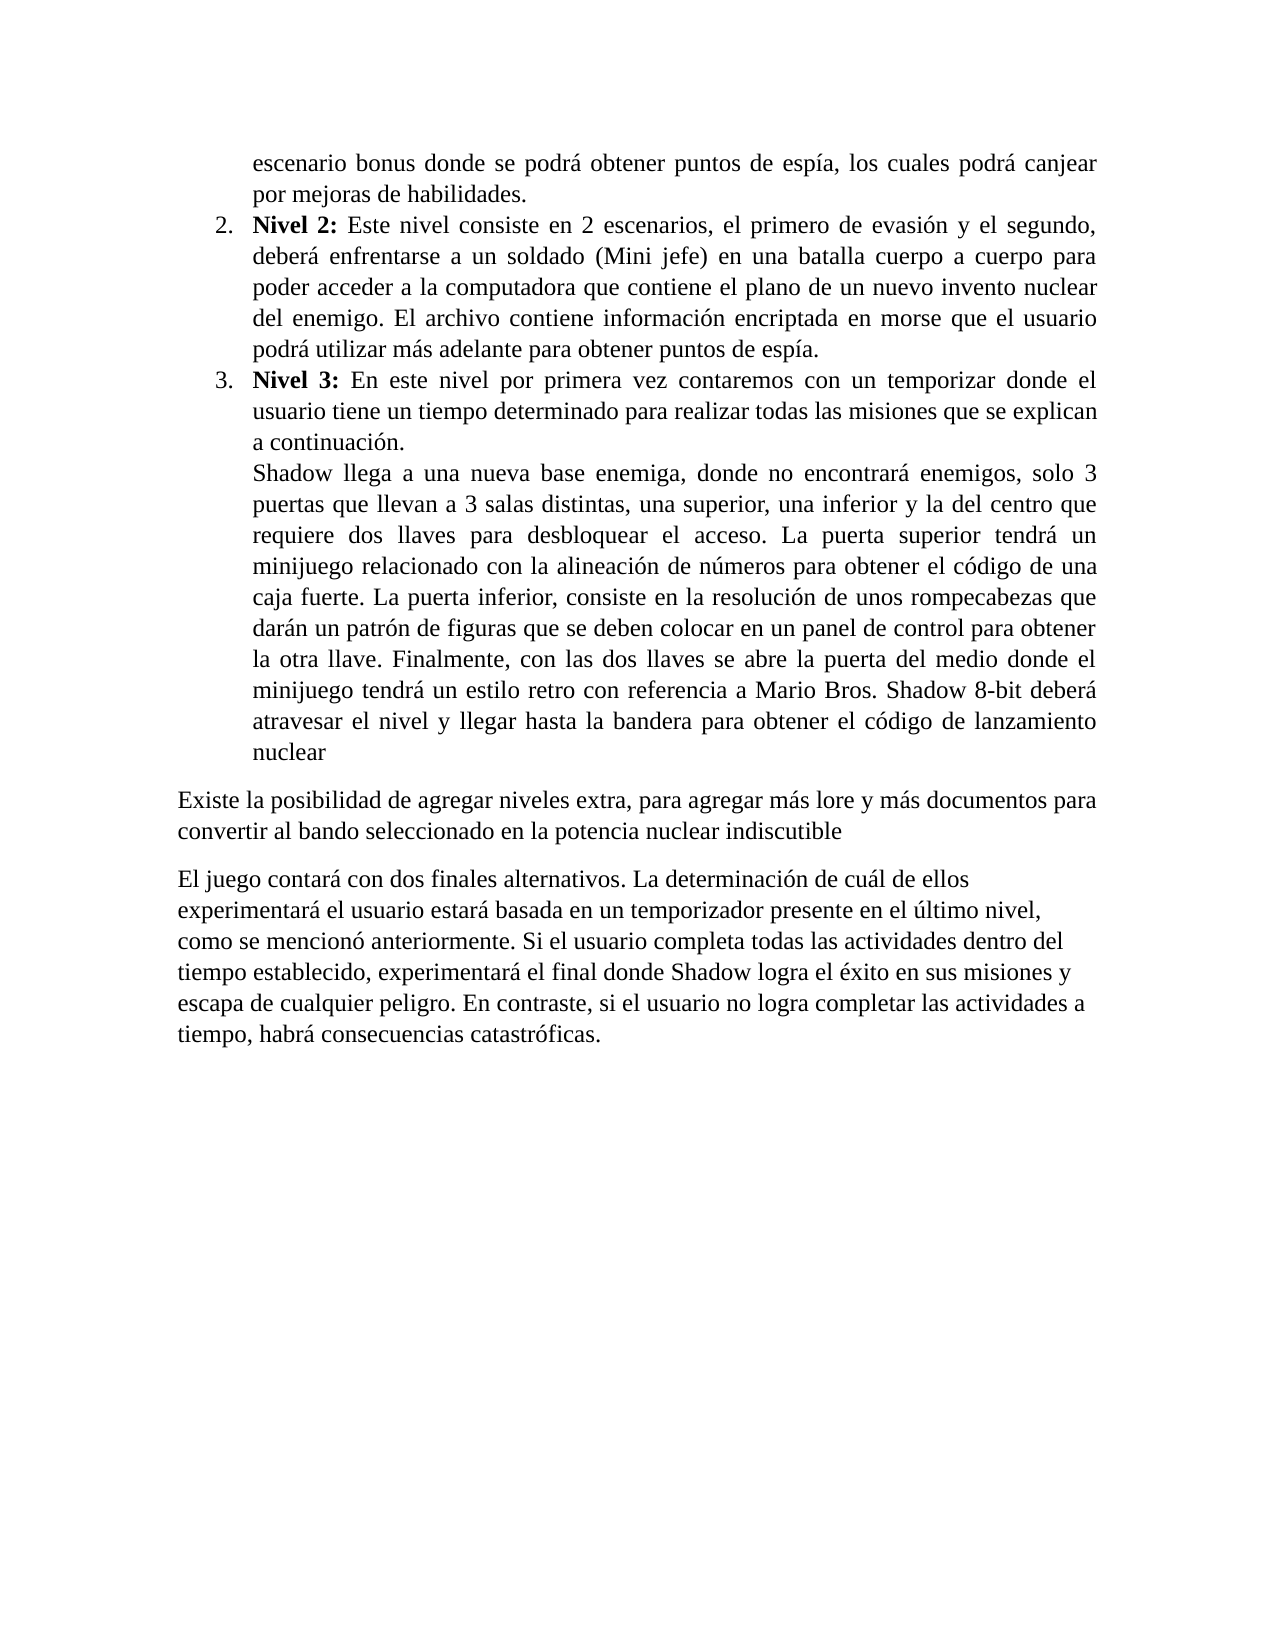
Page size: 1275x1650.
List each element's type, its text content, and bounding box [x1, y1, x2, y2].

list Nivel 2: Este nivel consiste en 2 escenarios, el primero de evasión y el segundo, deberá enfrentarse a un soldado (Mini jefe) en una batalla cuerpo a cuerpo para poder acceder a la computadora que contiene el plano de un nuevo invento nuclear del enemigo. El archivo contiene información encriptada en morse que el usuario podrá utilizar más adelante para obtener puntos de espía. [215, 210, 1098, 363]
list Nivel 3: En este nivel por primera vez contaremos con un temporizar donde el usuario tiene un tiempo determinado para realizar todas las misiones que se explican a continuación. [215, 365, 1098, 456]
text El juego contará con dos finales alternativos. La determinación de cuál de ellos experimentará el usuario estará basada en un temporizador presente en el último nivel, como se mencionó anteriormente. Si el usuario completa todas las actividades dentro del tiempo establecido, experimentará el final donde Shadow logra el éxito en sus misiones y escapa de cualquier peligro. En contraste, si el usuario no logra completar las actividades a tiempo, habrá consecuencias catastróficas. [177, 864, 1098, 1048]
text Existe la posibilidad de agregar niveles extra, para agregar más lore y más documentos para convertir al bando seleccionado en la potencia nuclear indiscutible [177, 785, 1098, 845]
list Shadow llega a una nueva base enemiga, donde no encontrará enemigos, solo 3 puertas que llevan a 3 salas distintas, una superior, una inferior y la del centro que requiere dos llaves para desbloquear el acceso. La puerta superior tendrá un minijuego relacionado con la alineación de números para obtener el código de una caja fuerte. La puerta inferior, consiste en la resolución de unos rompecabezas que darán un patrón de figuras que se deben colocar en un panel de control para obtener la otra llave. Finalmente, con las dos llaves se abre la puerta del medio donde el minijuego tendrá un estilo retro con referencia a Mario Bros. Shadow 8-bit deberá atravesar el nivel y llegar hasta la bandera para obtener el código de lanzamiento nuclear [252, 458, 1098, 766]
